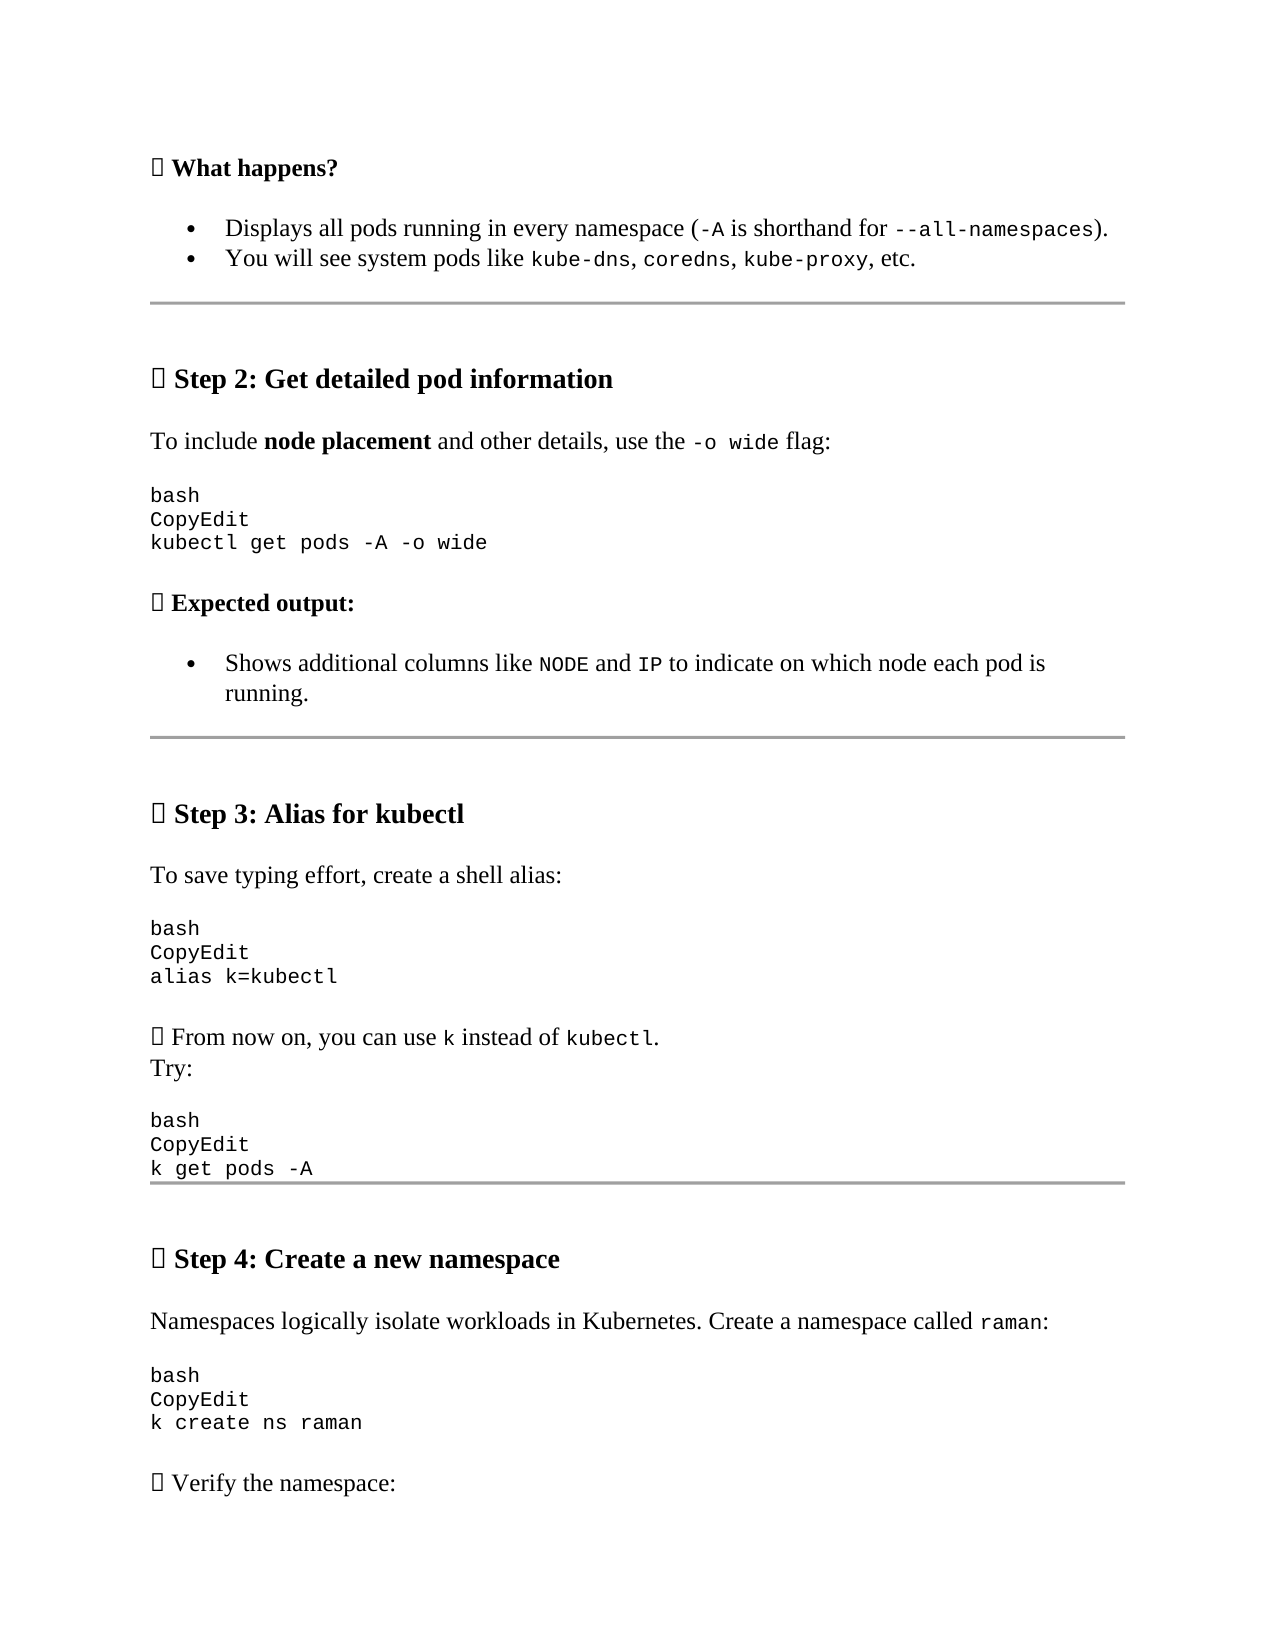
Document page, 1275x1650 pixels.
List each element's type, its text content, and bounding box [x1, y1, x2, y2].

text bash [150, 1365, 1125, 1388]
text ✅ Expected output: [150, 585, 1125, 619]
text ✅ What happens? [150, 150, 1125, 184]
text 🔹 Step 2: Get detailed pod information [150, 359, 1125, 397]
text ✅ From now on, you can use k instead of kubectl. Try: [150, 1018, 1125, 1081]
text k create ns raman [150, 1412, 1125, 1436]
text CopyEdit [150, 942, 1125, 966]
text bash [150, 918, 1125, 942]
text To include node placement and other details, use the -o wide flag: [150, 426, 1125, 456]
text kubectl get pods -A -o wide [150, 532, 1125, 556]
text Namespaces logically isolate workloads in Kubernetes. Create a namespace called raman: [150, 1306, 1125, 1336]
list Shows additional columns like NODE and IP to indicate on which node each pod is running. [187, 648, 1125, 707]
text CopyEdit [150, 1388, 1125, 1412]
text To save typing effort, create a shell alias: [150, 861, 1125, 889]
text CopyEdit [150, 509, 1125, 532]
text 🔹 Step 4: Create a new namespace [150, 1239, 1125, 1277]
list Displays all pods running in every namespace (-A is shorthand for --all-namespaces). [187, 213, 1125, 243]
text ✅ Verify the namespace: [150, 1465, 1125, 1499]
text bash [150, 1111, 1125, 1134]
text bash [150, 485, 1125, 509]
text k get pods -A [150, 1158, 1125, 1181]
list You will see system pods like kube-dns, coredns, kube-proxy, etc. [187, 243, 1125, 272]
text alias k=kubectl [150, 966, 1125, 989]
text CopyEdit [150, 1134, 1125, 1158]
text 🔹 Step 3: Alias for kubectl [150, 793, 1125, 831]
